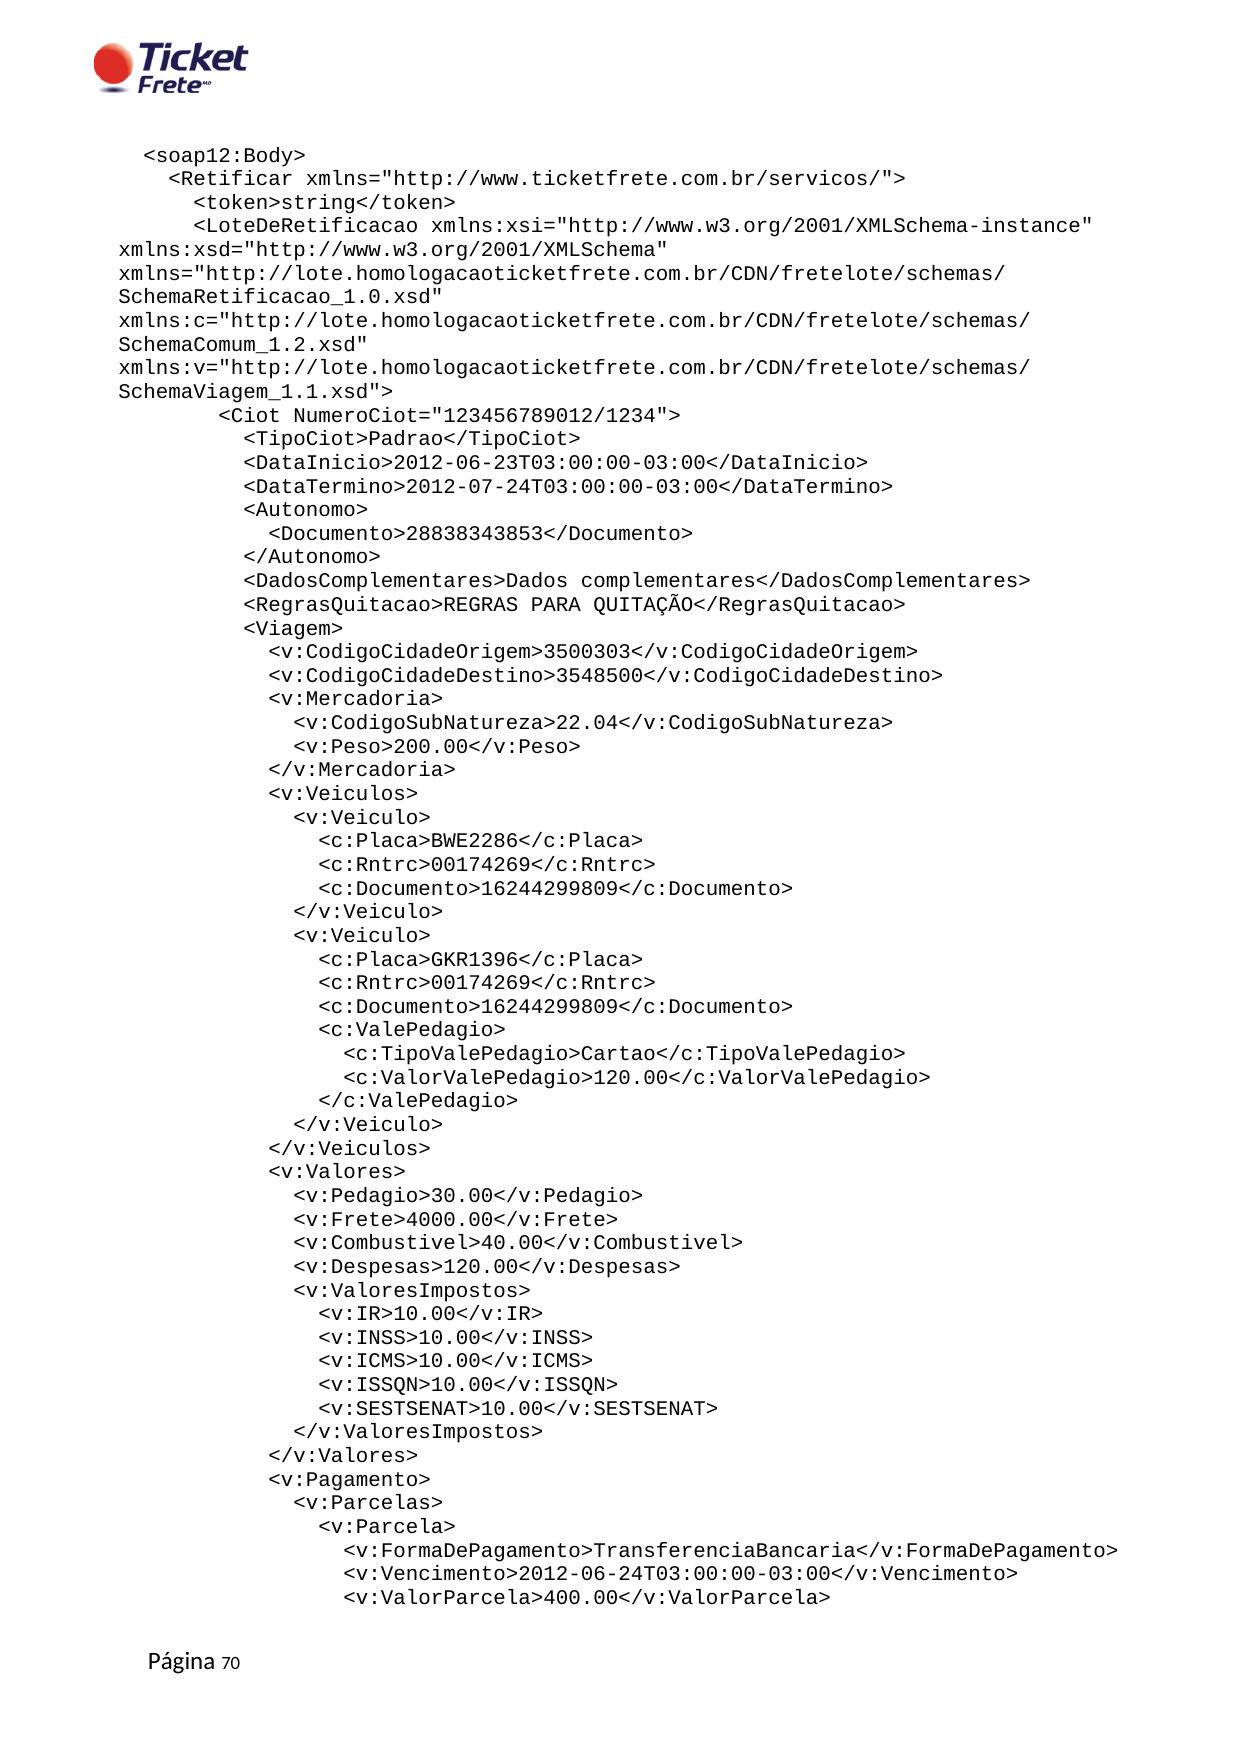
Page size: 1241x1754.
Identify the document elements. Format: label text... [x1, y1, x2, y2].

text <v:Veiculo> [118, 807, 1122, 830]
text </v:ValoresImpostos> [118, 1421, 1122, 1445]
text </v:Veiculos> [118, 1138, 1122, 1161]
text </v:Veiculo> [118, 1114, 1122, 1138]
text </v:Valores> [118, 1445, 1122, 1469]
picture [93, 42, 249, 93]
text <v:Parcela> [118, 1516, 1122, 1540]
text <LoteDeRetificacao xmlns:xsi="http://www.w3.org/2001/XMLSchema-instance" xmlns:xsd="http://www.w3.org/2001/XMLSchema" xmlns="http://lote.homologacaoticketfrete.com.br/CDN/fretelote/schemas/SchemaRetificacao_1.0.xsd" xmlns:c="http://lote.homologacaoticketfrete.com.br/CDN/fretelote/schemas/SchemaComum_1.2.xsd" xmlns:v="http://lote.homologacaoticketfrete.com.br/CDN/fretelote/schemas/SchemaViagem_1.1.xsd"> [118, 216, 1122, 405]
text <v:CodigoCidadeDestino>3548500</v:CodigoCidadeDestino> [118, 665, 1122, 688]
text <c:ValorValePedagio>120.00</c:ValorValePedagio> [118, 1067, 1122, 1090]
text <v:Mercadoria> [118, 688, 1122, 712]
text <v:INSS>10.00</v:INSS> [118, 1327, 1122, 1351]
text <v:Pedagio>30.00</v:Pedagio> [118, 1185, 1122, 1209]
text <Retificar xmlns="http://www.ticketfrete.com.br/servicos/"> [118, 168, 1122, 192]
text <v:ISSQN>10.00</v:ISSQN> [118, 1374, 1122, 1398]
text <v:CodigoCidadeOrigem>3500303</v:CodigoCidadeOrigem> [118, 641, 1122, 665]
text <DadosComplementares>Dados complementares</DadosComplementares> [118, 570, 1122, 594]
text <Ciot NumeroCiot="123456789012/1234"> [118, 405, 1122, 428]
text <c:Documento>16244299809</c:Documento> [118, 996, 1122, 1019]
text </Autonomo> [118, 547, 1122, 570]
text <Viagem> [118, 617, 1122, 641]
text <v:Frete>4000.00</v:Frete> [118, 1209, 1122, 1232]
text </c:ValePedagio> [118, 1090, 1122, 1114]
text <c:ValePedagio> [118, 1019, 1122, 1043]
text <v:Veiculo> [118, 925, 1122, 948]
text <v:Despesas>120.00</v:Despesas> [118, 1256, 1122, 1279]
text <c:Rntrc>00174269</c:Rntrc> [118, 854, 1122, 878]
text <v:IR>10.00</v:IR> [118, 1303, 1122, 1327]
text <c:Placa>BWE2286</c:Placa> [118, 830, 1122, 854]
text <v:ValoresImpostos> [118, 1279, 1122, 1303]
text <v:Combustivel>40.00</v:Combustivel> [118, 1232, 1122, 1256]
text </v:Mercadoria> [118, 759, 1122, 783]
text <TipoCiot>Padrao</TipoCiot> [118, 428, 1122, 452]
text <v:ValorParcela>400.00</v:ValorParcela> [118, 1587, 1122, 1611]
text </v:Veiculo> [118, 901, 1122, 925]
text <v:ICMS>10.00</v:ICMS> [118, 1351, 1122, 1374]
text <v:Veiculos> [118, 783, 1122, 807]
text <c:Placa>GKR1396</c:Placa> [118, 948, 1122, 972]
text <v:Valores> [118, 1161, 1122, 1185]
text <c:Rntrc>00174269</c:Rntrc> [118, 972, 1122, 996]
text <Autonomo> [118, 499, 1122, 523]
text <v:CodigoSubNatureza>22.04</v:CodigoSubNatureza> [118, 712, 1122, 736]
text <soap12:Body> [118, 144, 1122, 168]
text <v:FormaDePagamento>TransferenciaBancaria</v:FormaDePagamento> [118, 1540, 1122, 1563]
text <DataTermino>2012-07-24T03:00:00-03:00</DataTermino> [118, 476, 1122, 499]
text <v:Pagamento> [118, 1469, 1122, 1492]
text <v:SESTSENAT>10.00</v:SESTSENAT> [118, 1398, 1122, 1421]
text <v:Parcelas> [118, 1492, 1122, 1516]
text <token>string</token> [118, 192, 1122, 216]
text <DataInicio>2012-06-23T03:00:00-03:00</DataInicio> [118, 452, 1122, 476]
text <Documento>28838343853</Documento> [118, 523, 1122, 547]
text <v:Peso>200.00</v:Peso> [118, 736, 1122, 759]
text <RegrasQuitacao>REGRAS PARA QUITAÇÃO</RegrasQuitacao> [118, 594, 1122, 617]
text <c:Documento>16244299809</c:Documento> [118, 878, 1122, 901]
text <v:Vencimento>2012-06-24T03:00:00-03:00</v:Vencimento> [118, 1563, 1122, 1587]
text <c:TipoValePedagio>Cartao</c:TipoValePedagio> [118, 1043, 1122, 1067]
